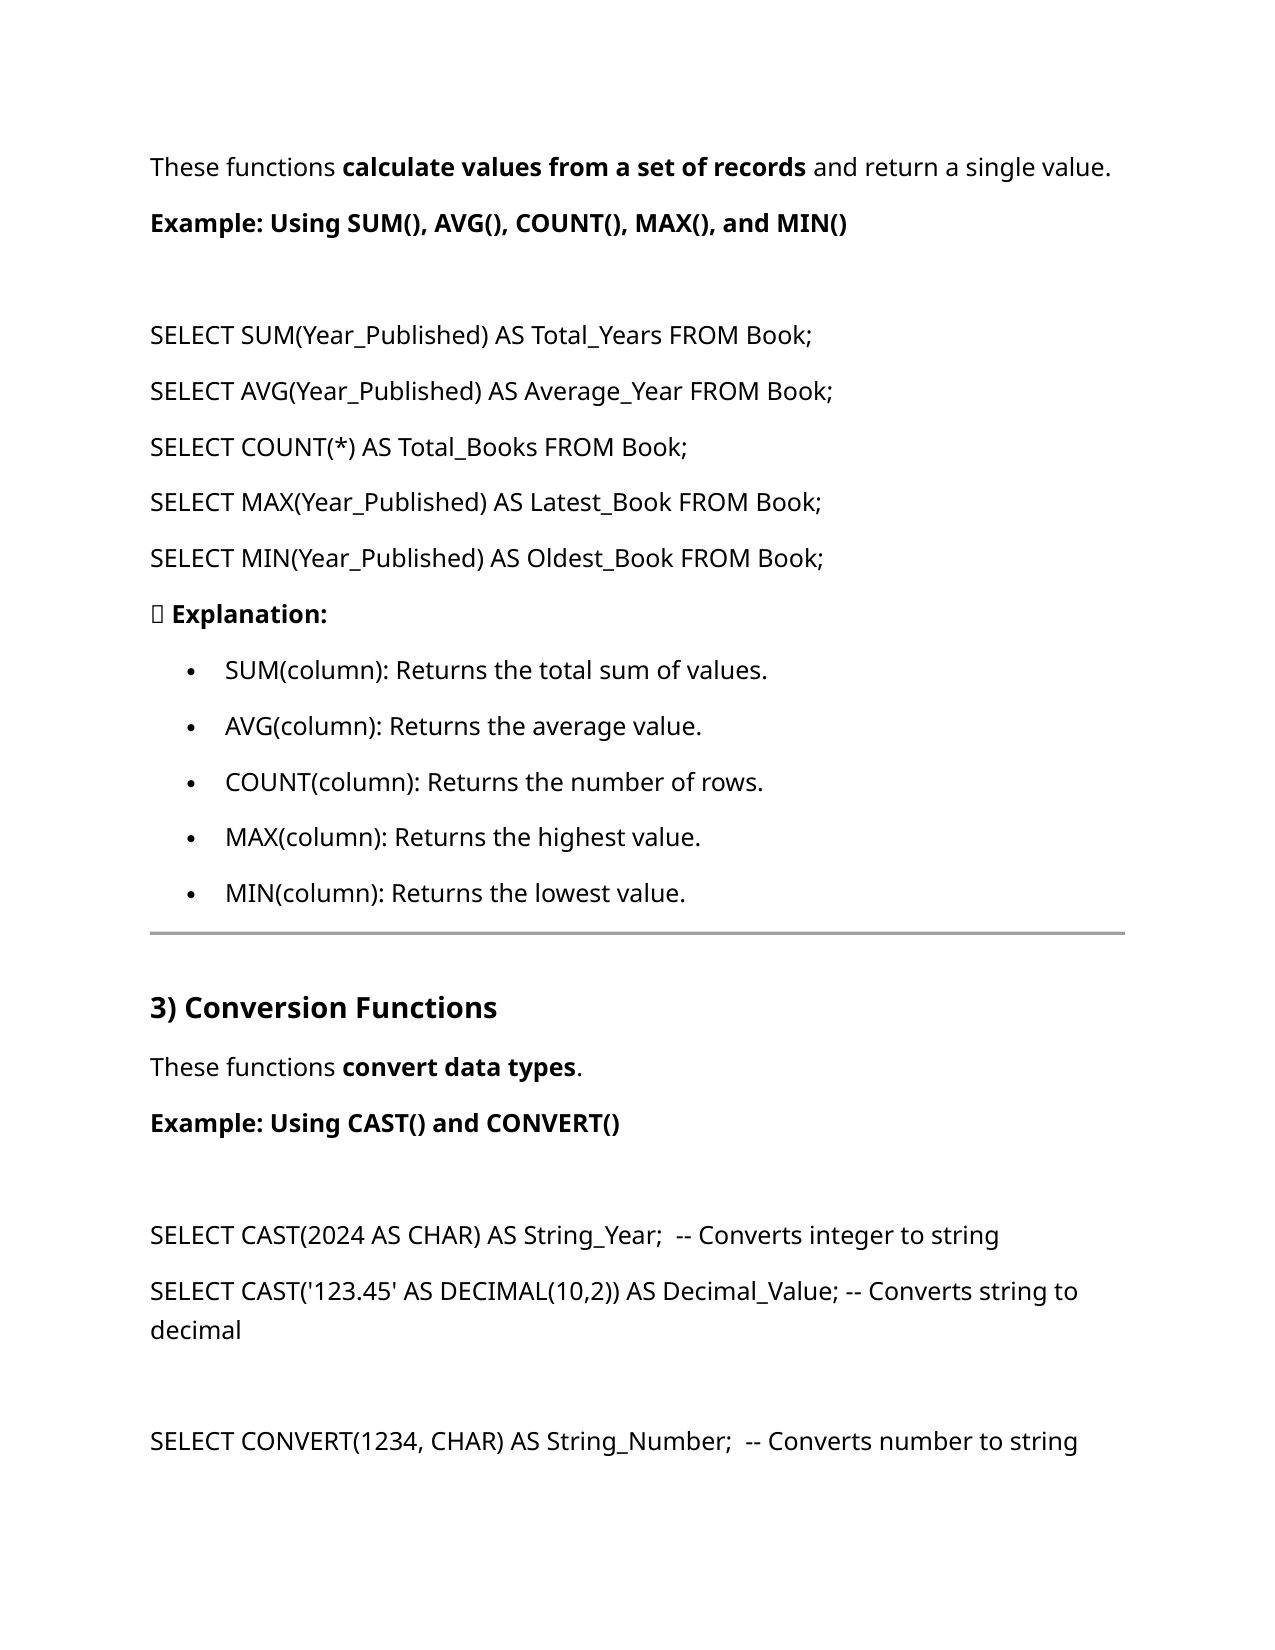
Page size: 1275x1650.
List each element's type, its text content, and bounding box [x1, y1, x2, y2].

text 📌 Explanation: [150, 597, 1125, 631]
list COUNT(column): Returns the number of rows. [187, 764, 1125, 798]
text SELECT CONVERT(1234, CHAR) AS String_Number; -- Converts number to string [150, 1424, 1125, 1458]
text Example: Using SUM(), AVG(), COUNT(), MAX(), and MIN() [150, 206, 1125, 240]
text SELECT CAST('123.45' AS DECIMAL(10,2)) AS Decimal_Value; -- Converts string to decimal [150, 1273, 1125, 1346]
text SELECT CAST(2024 AS CHAR) AS String_Year; -- Converts integer to string [150, 1217, 1125, 1251]
text 3) Conversion Functions [150, 987, 1125, 1027]
text SELECT MAX(Year_Published) AS Latest_Book FROM Book; [150, 485, 1125, 519]
text Example: Using CAST() and CONVERT() [150, 1106, 1125, 1140]
list SUM(column): Returns the total sum of values. [187, 652, 1125, 687]
text SELECT COUNT(*) AS Total_Books FROM Book; [150, 429, 1125, 463]
list MIN(column): Returns the lowest value. [187, 876, 1125, 910]
text These functions convert data types. [150, 1050, 1125, 1084]
text SELECT MIN(Year_Published) AS Oldest_Book FROM Book; [150, 541, 1125, 575]
text SELECT SUM(Year_Published) AS Total_Years FROM Book; [150, 317, 1125, 352]
list AVG(column): Returns the average value. [187, 708, 1125, 742]
text SELECT AVG(Year_Published) AS Average_Year FROM Book; [150, 373, 1125, 407]
text These functions calculate values from a set of records and return a single value. [150, 150, 1125, 184]
list MAX(column): Returns the highest value. [187, 820, 1125, 854]
